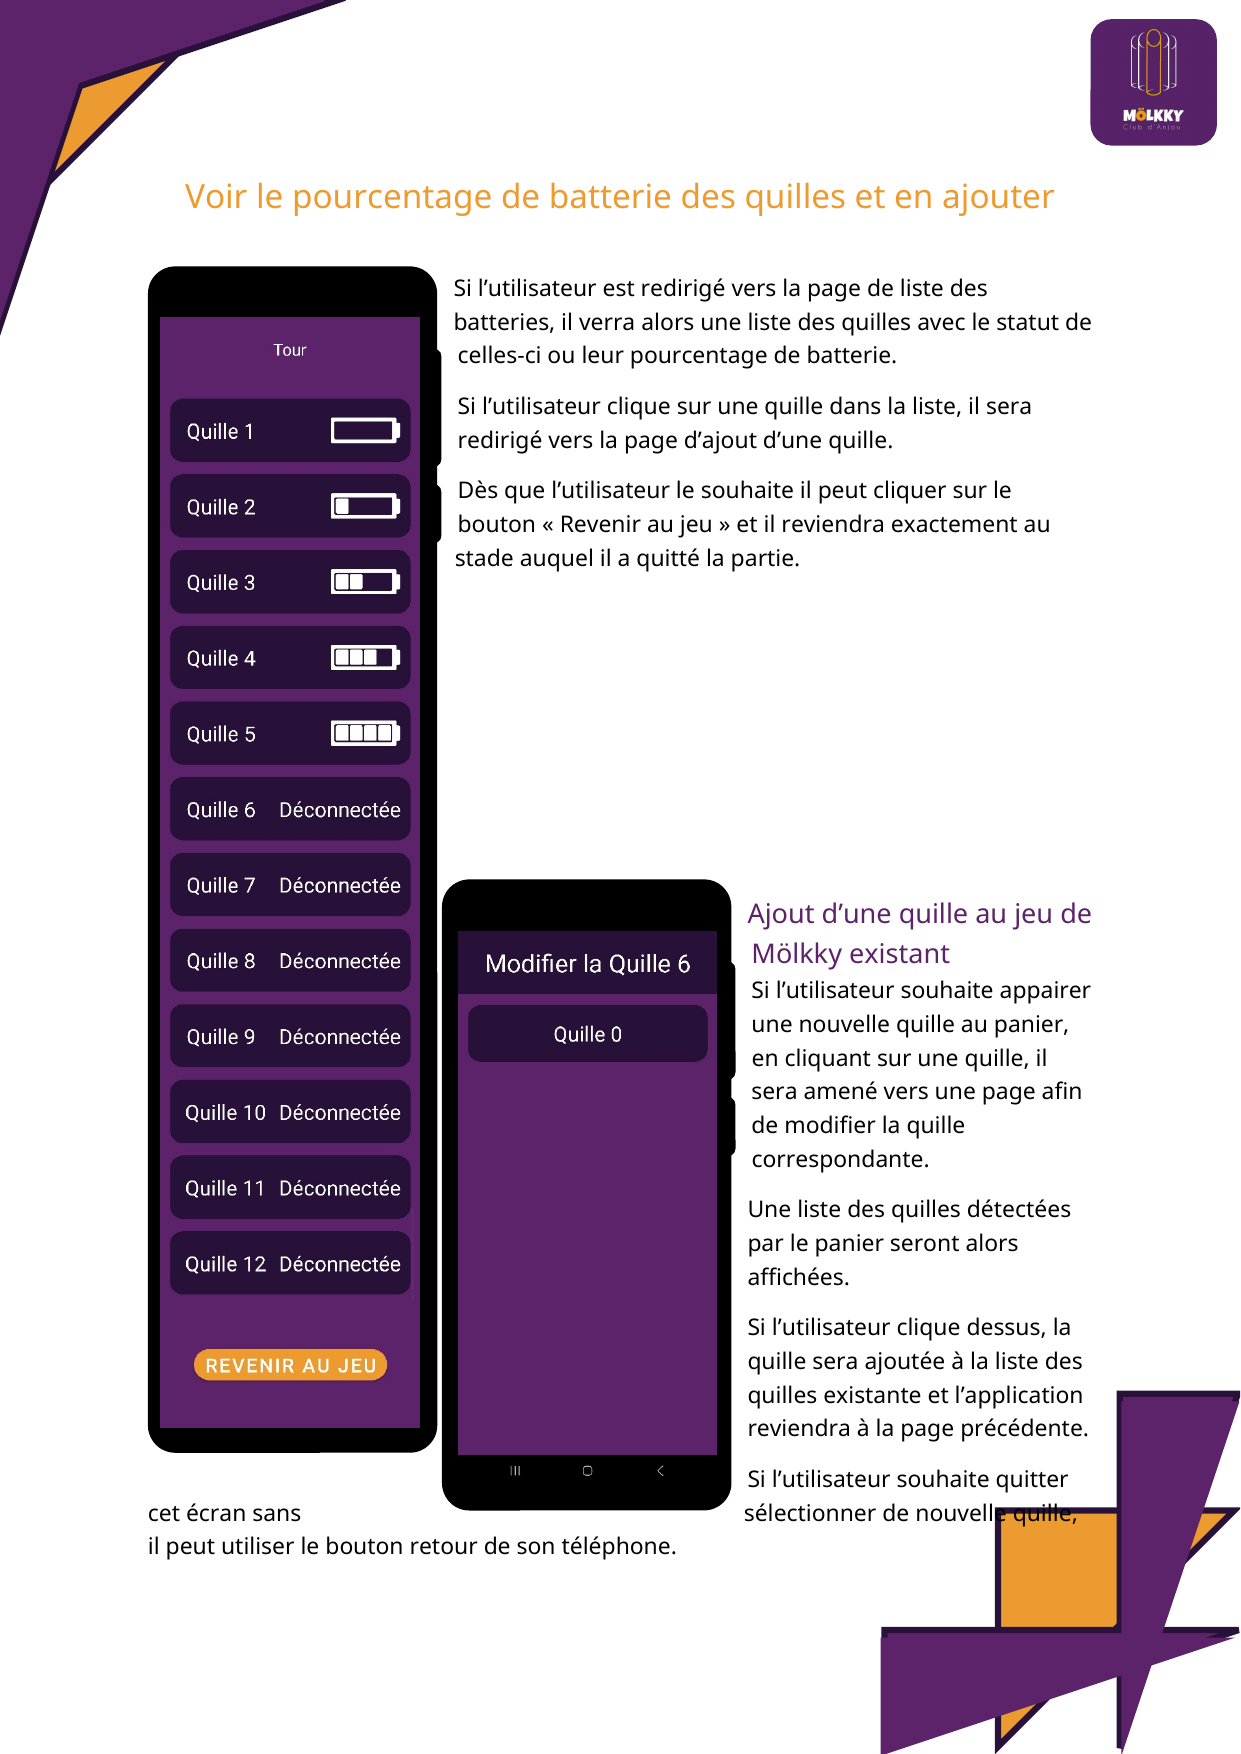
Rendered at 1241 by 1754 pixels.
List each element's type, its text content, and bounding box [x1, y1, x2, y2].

text Dès que l’utilisateur le souhaite il peut cliquer sur le bouton « Revenir au jeu » et il reviendra exactement au stade auquel il a quitté la partie. [438, 474, 1093, 573]
subtitle Ajout d’une quille au jeu de Mölkky existant [729, 894, 1093, 971]
text Si l’utilisateur clique dessus, la quille sera ajoutée à la liste des quilles existante et l’application reviendra à la page précédente. [732, 1311, 1093, 1444]
text Si l’utilisateur clique sur une quille dans la liste, il sera redirigé vers la page d’ajout d’une quille. [442, 390, 1093, 455]
text Si l’utilisateur souhaite appairer une nouvelle quille au panier, en cliquant sur une quille, il sera amené vers une page afin de modifier la quille correspondante. [732, 974, 1093, 1174]
text Si l’utilisateur est redirigé vers la page de liste des batteries, il verra alors une liste des quilles avec le statut de celles-ci ou leur pourcentage de batterie. [428, 272, 1093, 371]
picture [458, 909, 717, 1485]
picture [160, 295, 420, 1428]
subtitle Voir le pourcentage de batterie des quilles et en ajouter [148, 173, 1093, 218]
text Si l’utilisateur souhaite quitter cet écran sans sélectionner de nouvelle quille, il peut utiliser le bouton retour de son téléphone. [148, 1463, 1093, 1562]
picture [1090, 19, 1217, 146]
text Une liste des quilles détectées par le panier seront alors affichées. [732, 1193, 1093, 1292]
